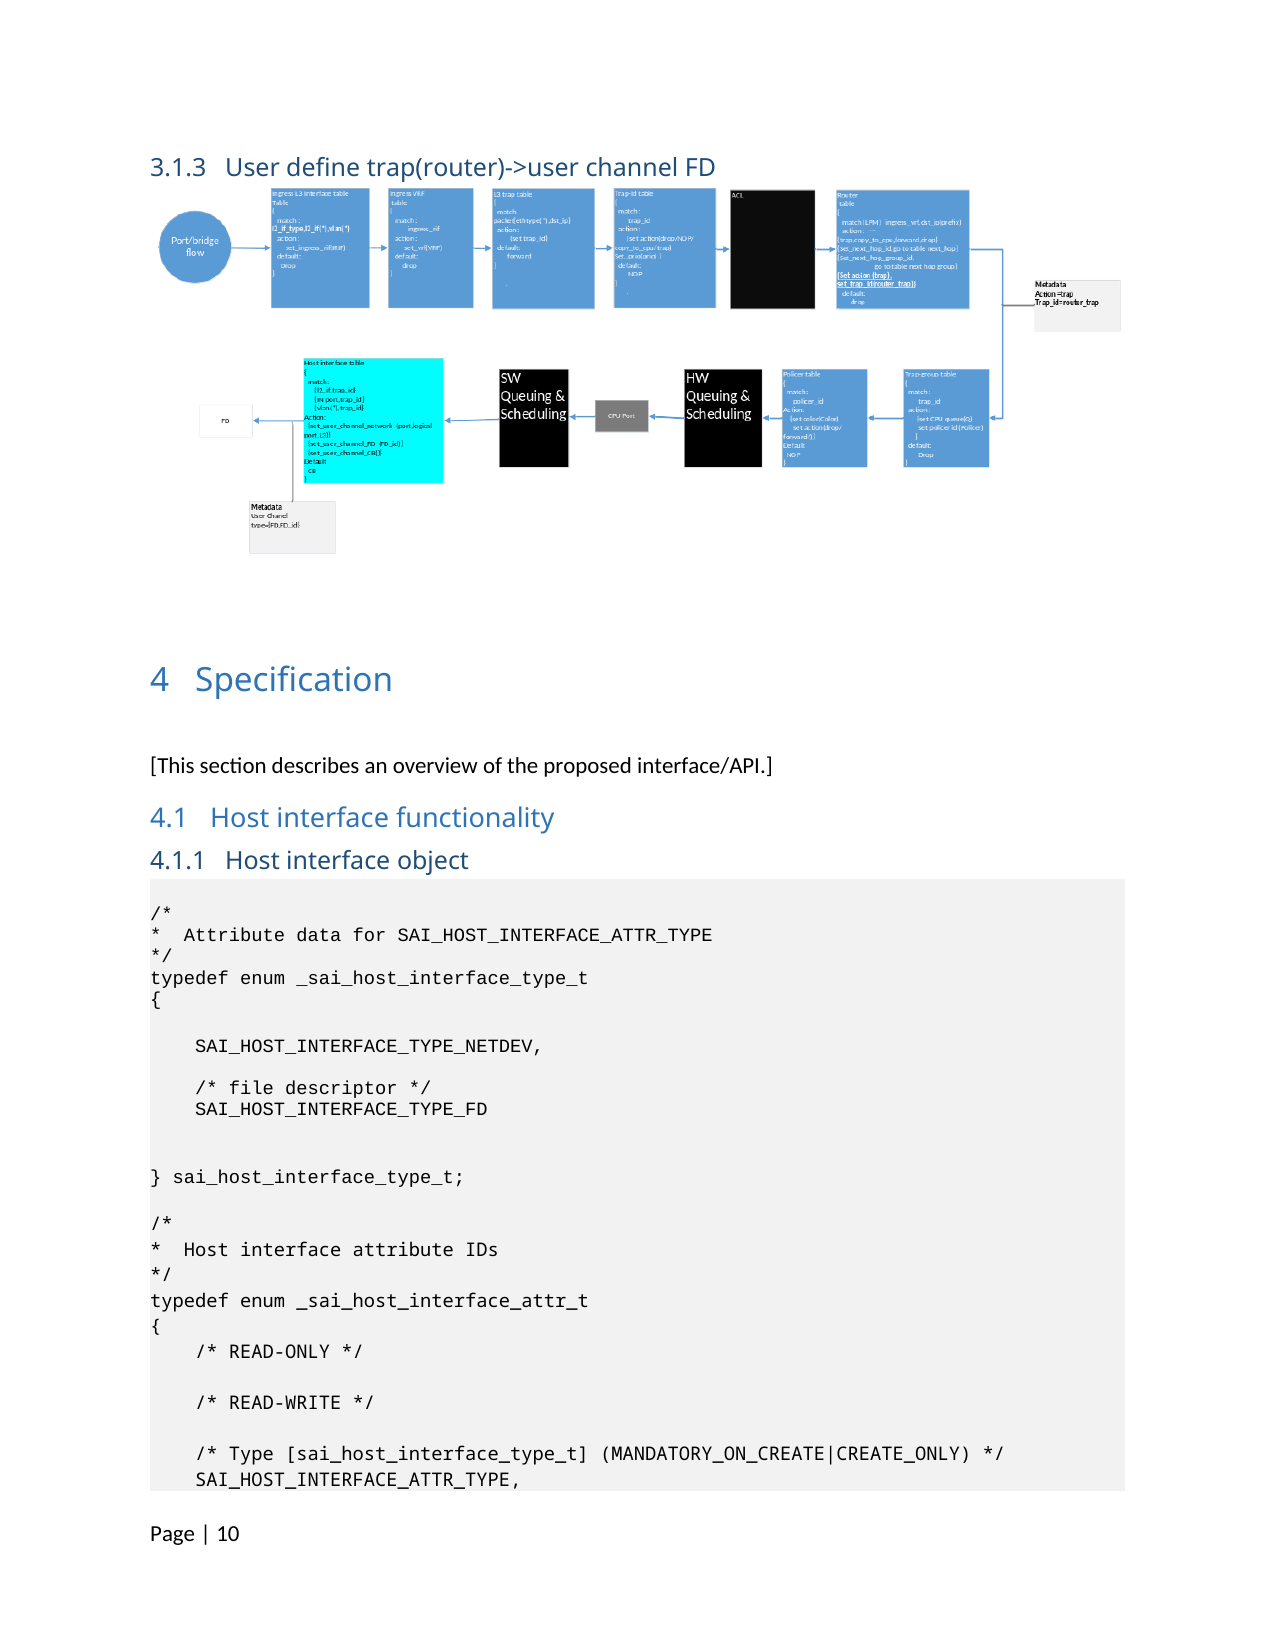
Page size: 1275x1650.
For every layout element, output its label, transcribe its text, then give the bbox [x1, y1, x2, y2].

subtitle Specification [150, 656, 1125, 701]
text SAI_HOST_INTERFACE_TYPE_FD [150, 1100, 1125, 1121]
subtitle Host interface object [150, 842, 1125, 876]
text * Host interface attribute IDs [150, 1236, 1125, 1262]
text } sai_host_interface_type_t; [150, 1168, 1125, 1189]
text [This section describes an overview of the proposed interface/API.] [150, 752, 1125, 779]
text SAI_HOST_INTERFACE_TYPE_NETDEV, [150, 1036, 1125, 1058]
text /* READ-ONLY */ [150, 1338, 1125, 1364]
subtitle Host interface functionality [150, 798, 1125, 835]
text /* [150, 905, 1125, 926]
text typedef enum _sai_host_interface_type_t [150, 968, 1125, 990]
text { [150, 990, 1125, 1011]
text /* file descriptor */ [150, 1079, 1125, 1100]
text */ [150, 1262, 1125, 1287]
text { [150, 1313, 1125, 1338]
text SAI_HOST_INTERFACE_ATTR_TYPE, [150, 1466, 1125, 1491]
text /* READ-WRITE */ [150, 1389, 1125, 1415]
text /* Type [sai_host_interface_type_t] (MANDATORY_ON_CREATE|CREATE_ONLY) */ [150, 1440, 1125, 1466]
text /* [150, 1211, 1125, 1236]
text typedef enum _sai_host_interface_attr_t [150, 1287, 1125, 1313]
subtitle User define trap(router)->user channel FD [150, 150, 1125, 184]
text * Attribute data for SAI_HOST_INTERFACE_ATTR_TYPE [150, 926, 1125, 947]
text */ [150, 947, 1125, 968]
